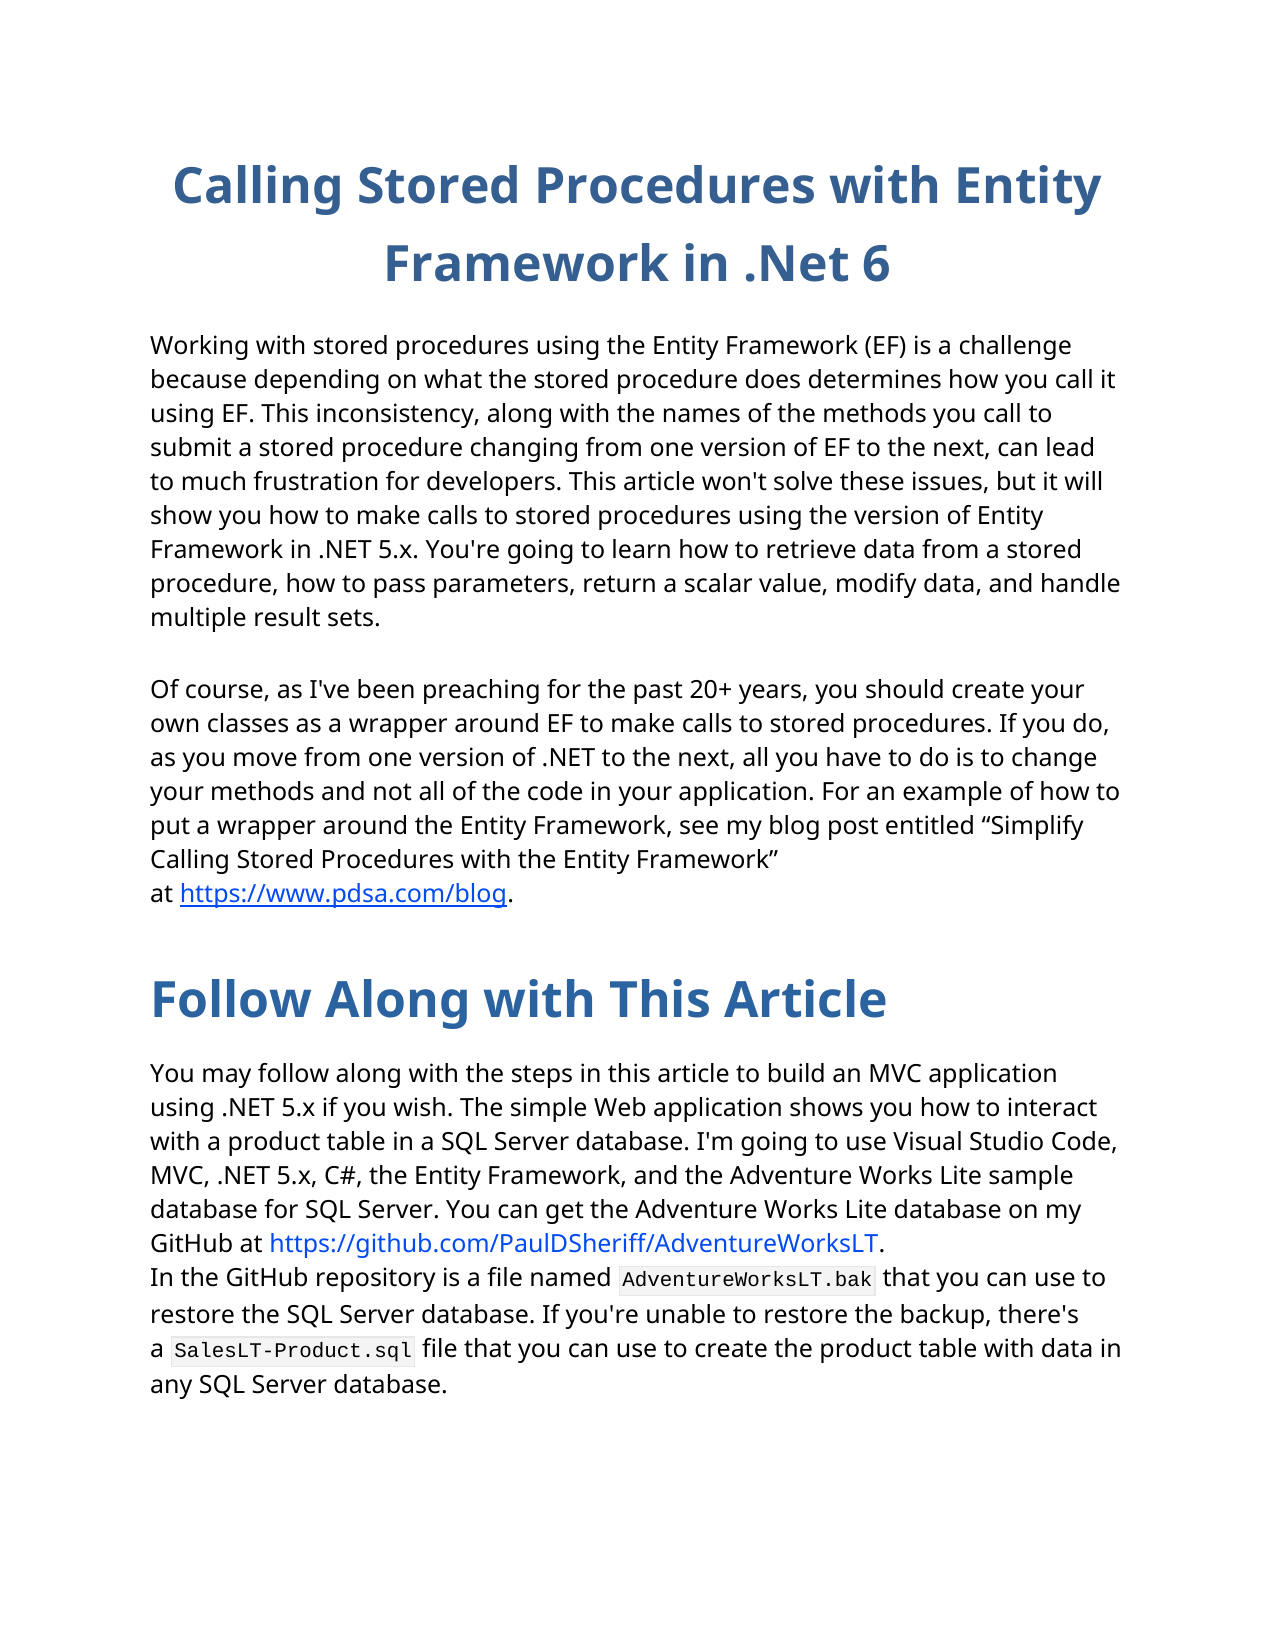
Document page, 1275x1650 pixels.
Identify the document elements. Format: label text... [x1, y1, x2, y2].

text Calling Stored Procedures with Entity Framework in .Net 6 [150, 150, 1125, 296]
text Of course, as I've been preaching for the past 20+ years, you should create your own classes as a wrapper around EF to make calls to stored procedures. If you do, as you move from one version of .NET to the next, all you have to do is to change your methods and not all of the code in your application. For an example of how to put a wrapper around the Entity Framework, see my blog post entitled “Simplify Calling Stored Procedures with the Entity Framework” at https://www.pdsa.com/blog. [150, 672, 1125, 910]
text In the GitHub repository is a file named AdventureWorksLT.bak that you can use to restore the SQL Server database. If you're unable to restore the backup, there's a SalesLT-Product.sql file that you can use to create the product table with data in any SQL Server database. [150, 1260, 1125, 1401]
text You may follow along with the steps in this article to build an MVC application using .NET 5.x if you wish. The simple Web application shows you how to interact with a product table in a SQL Server database. I'm going to use Visual Studio Code, MVC, .NET 5.x, C#, the Entity Framework, and the Adventure Works Lite sample database for SQL Server. You can get the Adventure Works Lite database on my GitHub at https://github.com/PaulDSheriff/AdventureWorksLT. [150, 1055, 1125, 1260]
subtitle Follow Along with This Article [150, 964, 1125, 1032]
text Working with stored procedures using the Entity Framework (EF) is a challenge because depending on what the stored procedure does determines how you call it using EF. This inconsistency, along with the names of the methods you call to submit a stored procedure changing from one version of EF to the next, can lead to much frustration for developers. This article won't solve these issues, but it will show you how to make calls to stored procedures using the version of Entity Framework in .NET 5.x. You're going to learn how to retrieve data from a stored procedure, how to pass parameters, return a scalar value, modify data, and handle multiple result sets. [150, 327, 1125, 634]
